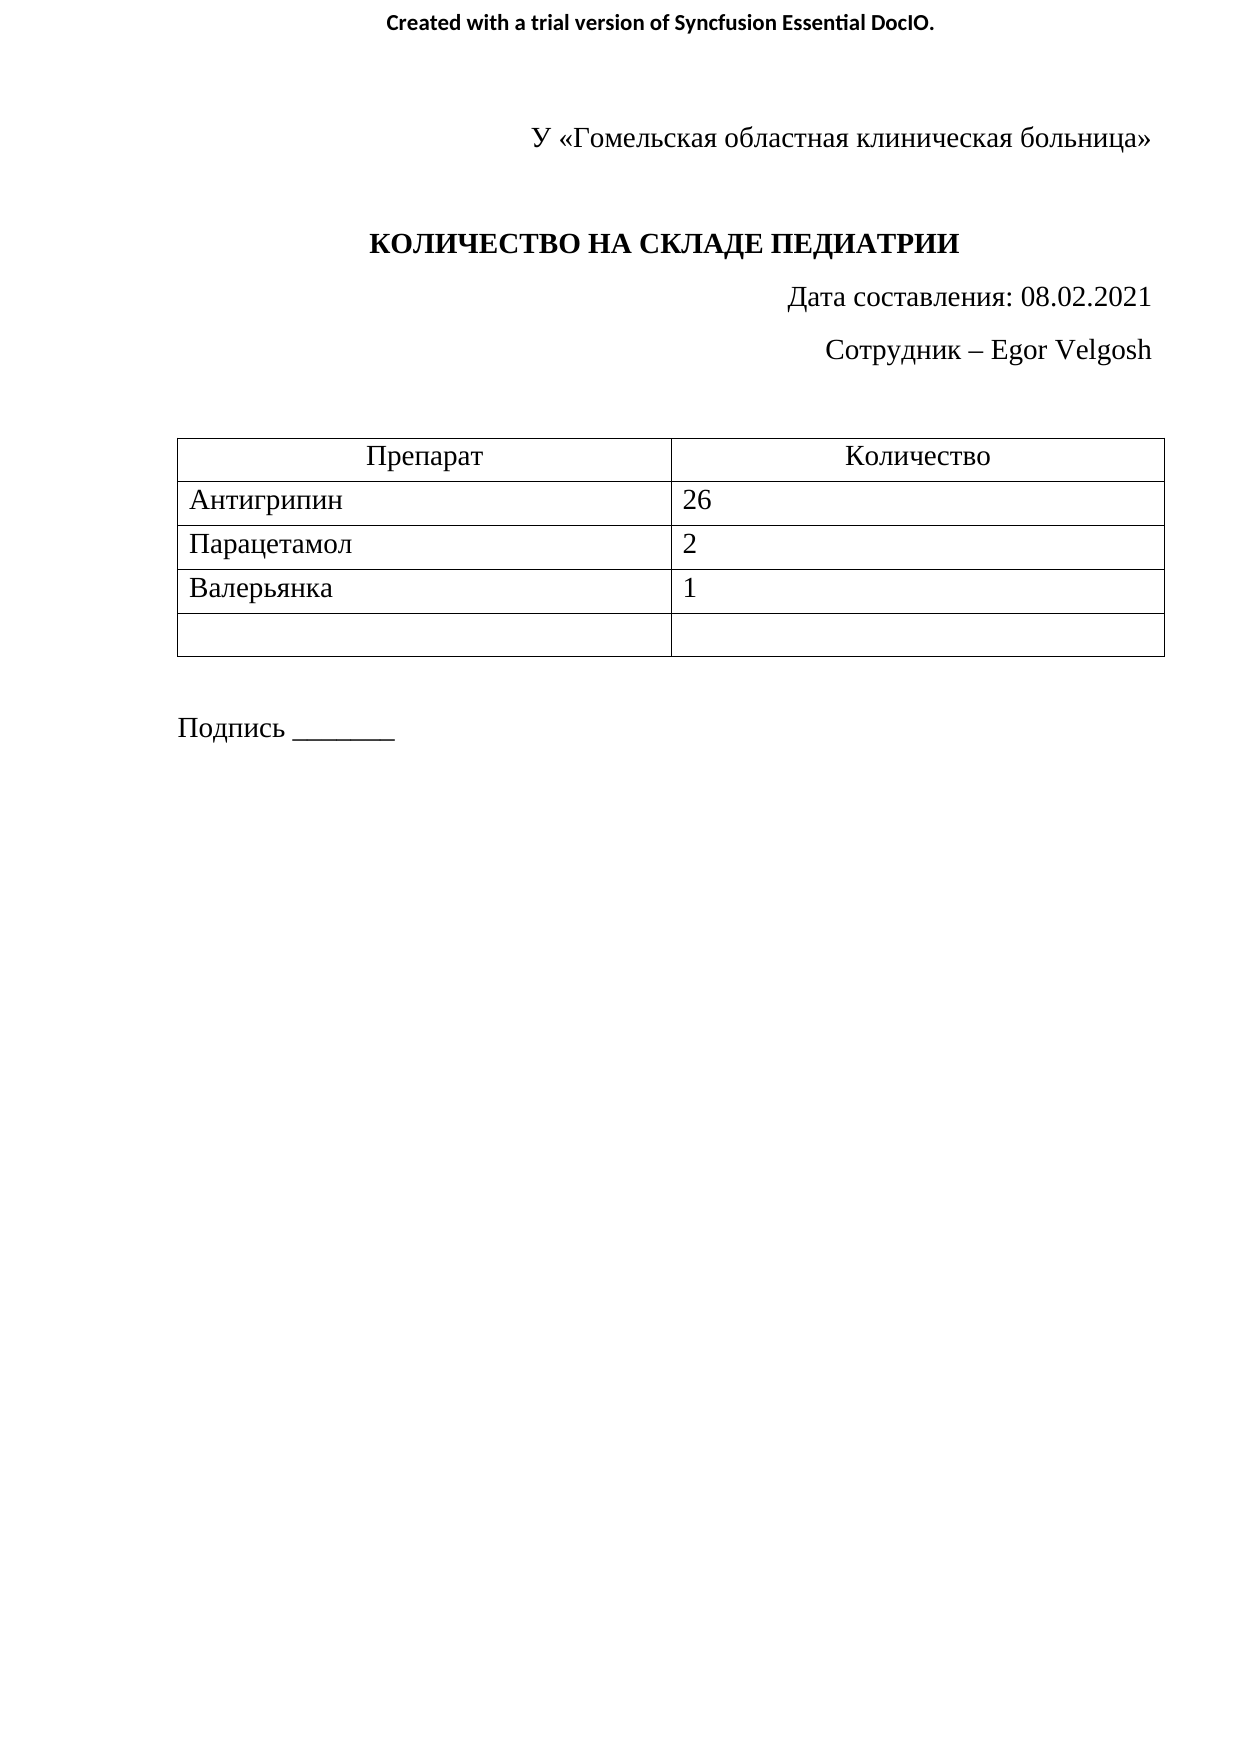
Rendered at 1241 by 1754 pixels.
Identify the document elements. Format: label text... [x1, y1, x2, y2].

text КОЛИЧЕСТВО НА СКЛАДЕ ПЕДИАТРИИ [177, 226, 1152, 260]
table_header Количество [672, 439, 1164, 481]
text У «Гомельская областная клиническая больница» [177, 121, 1152, 154]
table_cell [178, 614, 671, 656]
table_cell Парацетамол [178, 526, 671, 569]
text Дата составления: 08.02.2021 [177, 279, 1152, 312]
text Подпись _______ [177, 710, 1152, 743]
text Сотрудник – Egor Velgosh [177, 332, 1152, 365]
table_cell Антигрипин [178, 482, 671, 525]
table_header Препарат [178, 439, 671, 481]
table_cell 26 [672, 482, 1164, 525]
table_cell 2 [672, 526, 1164, 569]
table_cell Валерьянка [178, 570, 671, 612]
table_cell [672, 614, 1164, 656]
table_cell 1 [672, 570, 1164, 612]
